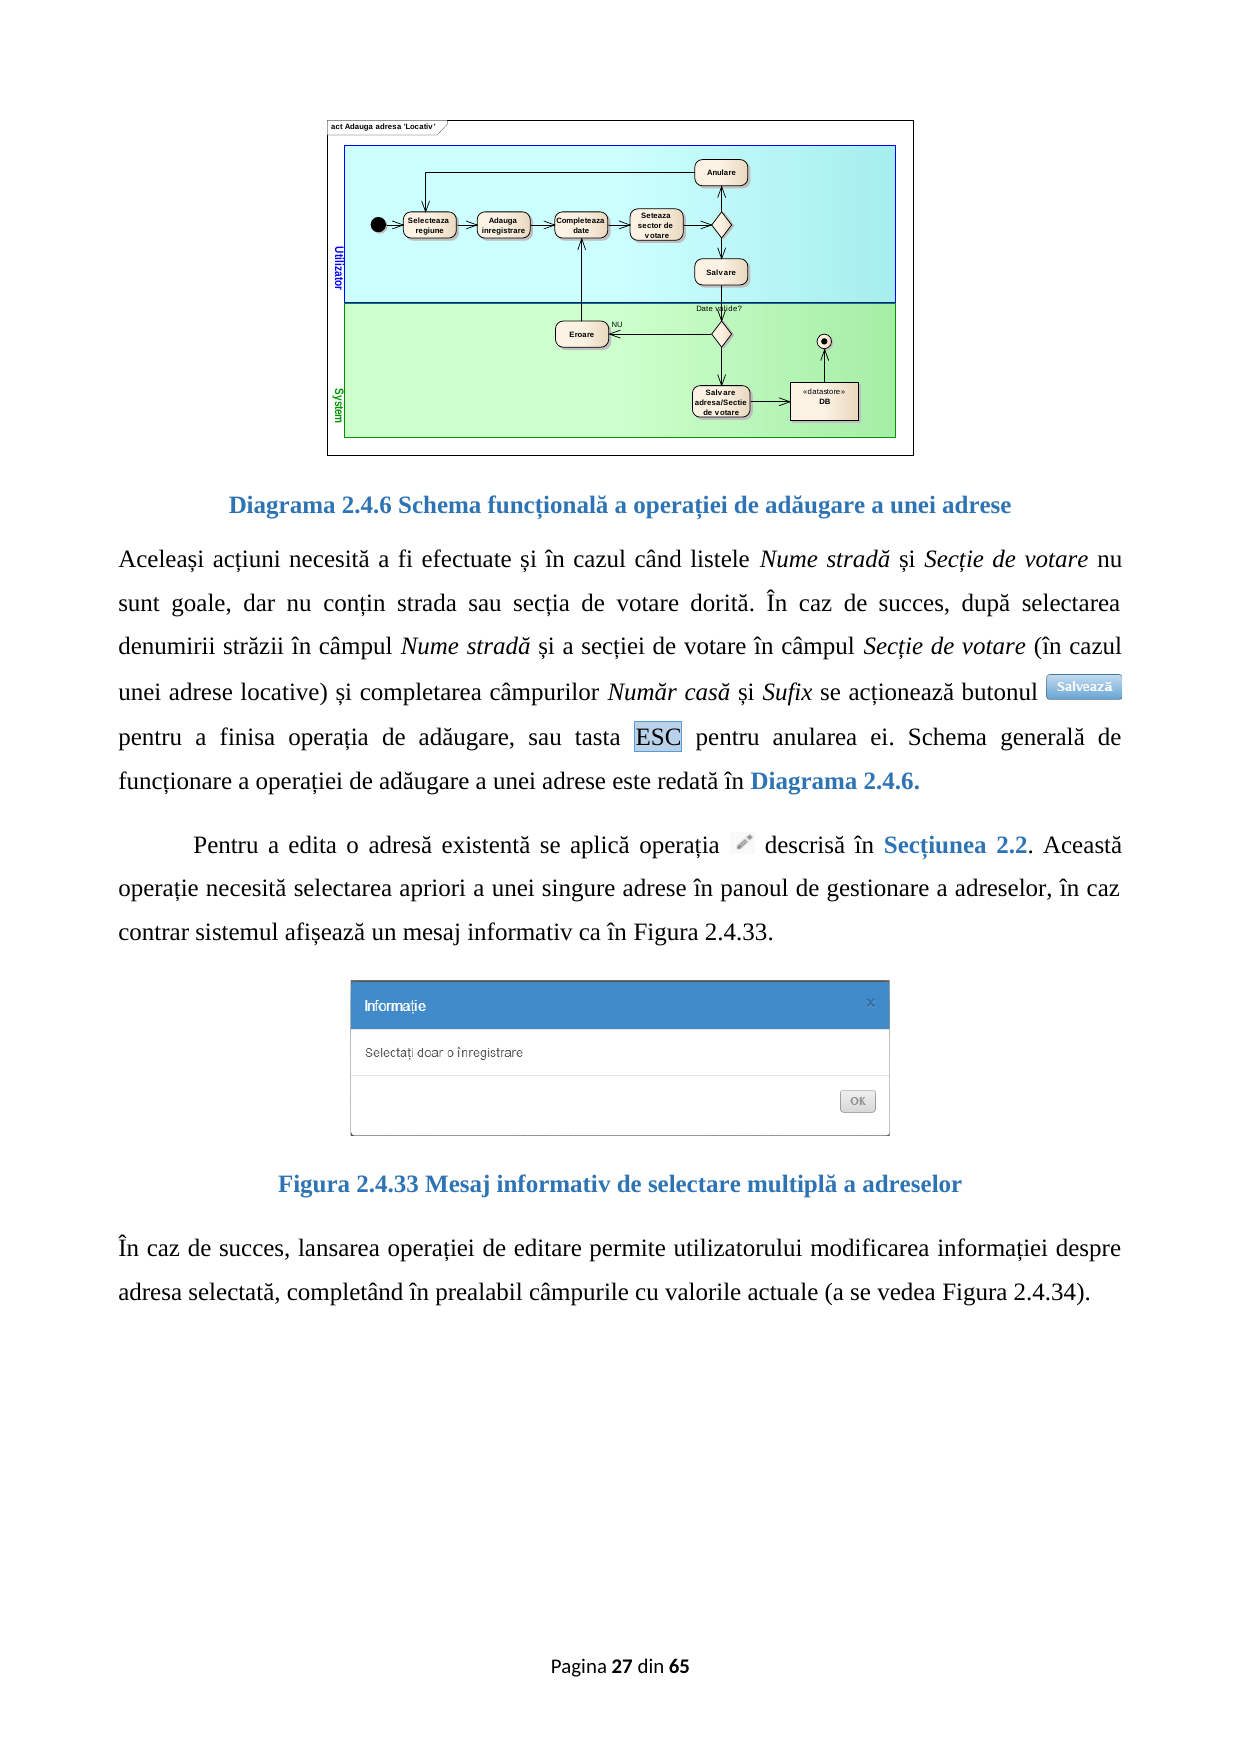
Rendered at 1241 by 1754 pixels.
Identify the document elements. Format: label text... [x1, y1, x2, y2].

picture [1045, 673, 1123, 701]
picture [729, 832, 755, 854]
picture [350, 980, 890, 1136]
